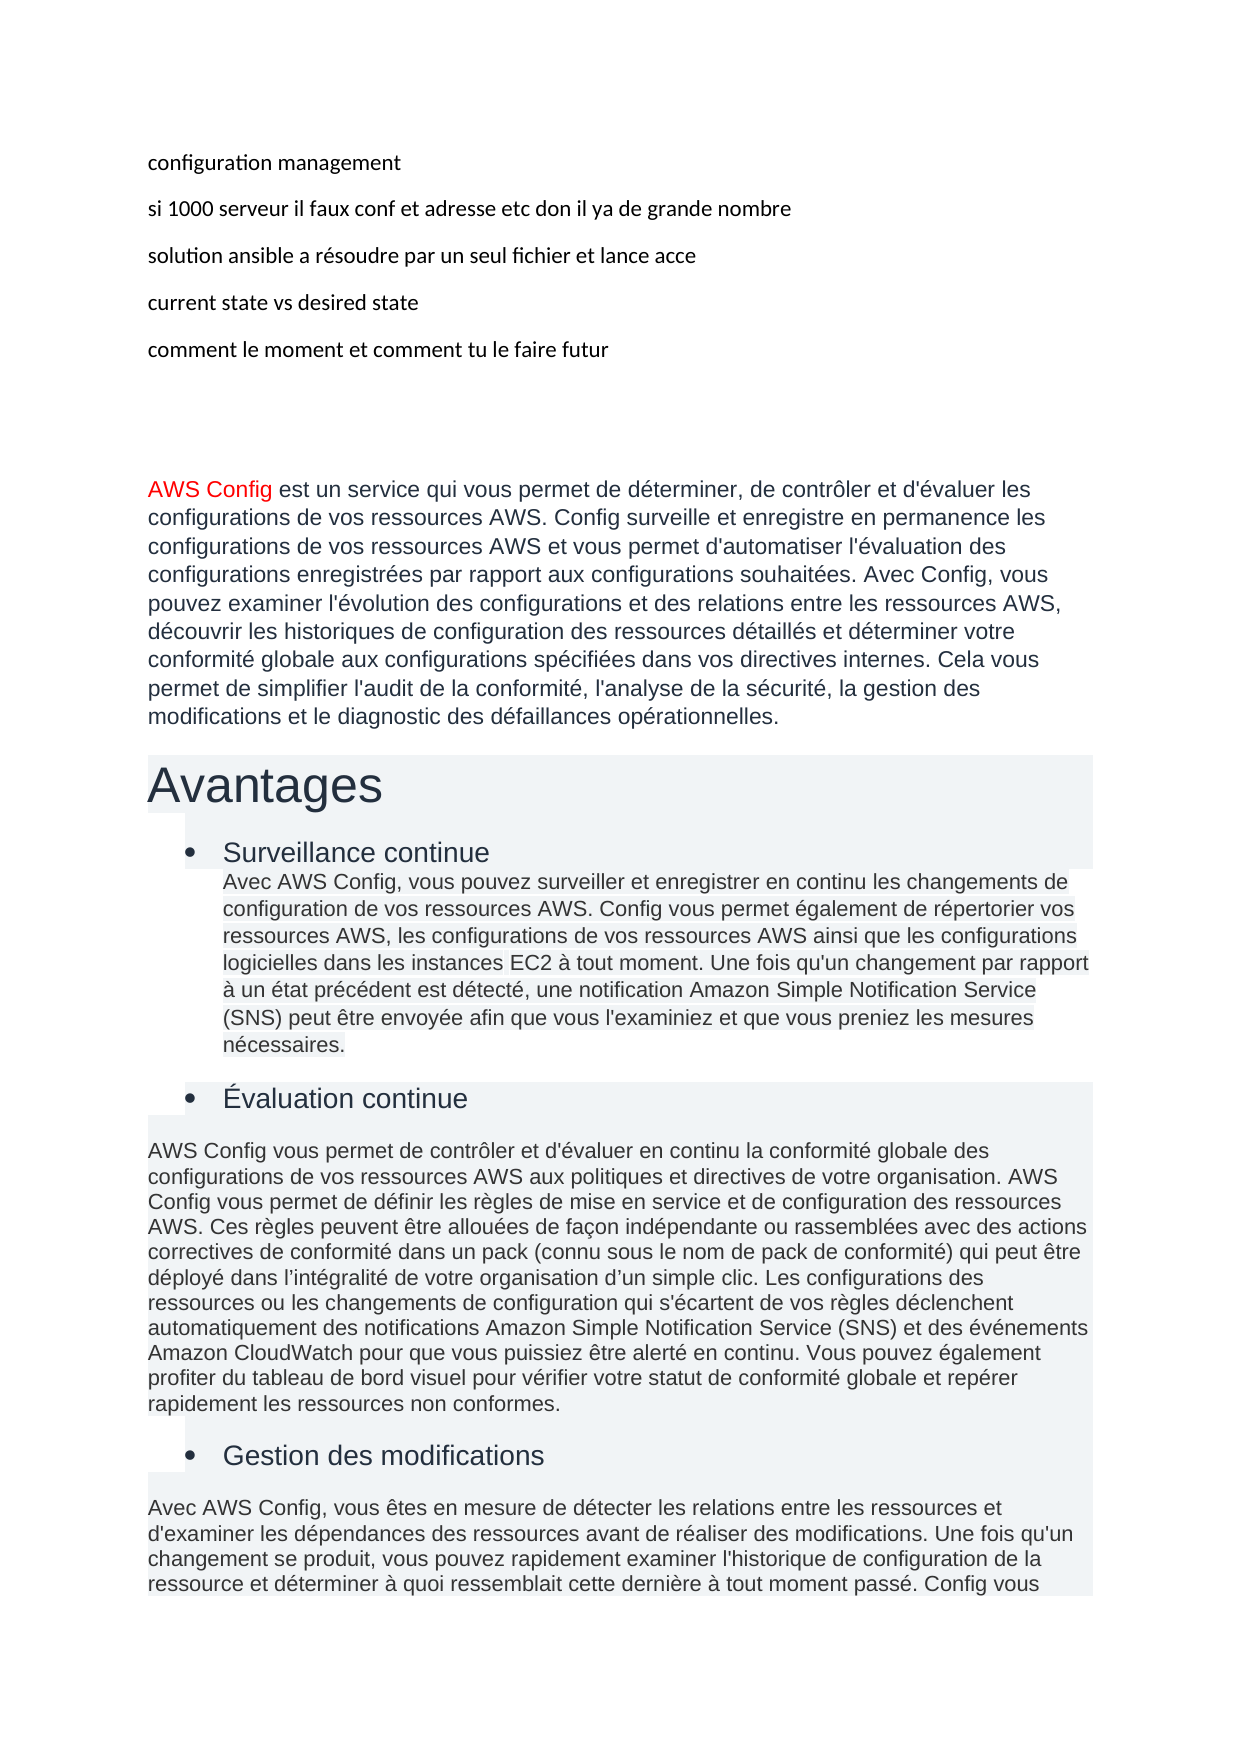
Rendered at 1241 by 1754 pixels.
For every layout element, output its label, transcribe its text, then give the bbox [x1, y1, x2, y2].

text configuration management [148, 148, 1093, 176]
list Avec AWS Config, vous pouvez surveiller et enregistrer en continu les changements de configuration de vos ressources AWS. Config vous permet également de répertorier vos ressources AWS, les configurations de vos ressources AWS ainsi que les configurations logicielles dans les instances EC2 à tout moment. Une fois qu'un changement par rapport à un état précédent est détecté, une notification Amazon Simple Notification Service (SNS) peut être envoyée afin que vous l'examiniez et que vous preniez les mesures nécessaires. [223, 869, 1093, 1057]
text solution ansible a résoudre par un seul fichier et lance acce [148, 241, 1093, 269]
text Avantages [148, 755, 1093, 813]
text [148, 1495, 1093, 1596]
text AWS Config vous permet de contrôler et d'évaluer en continu la conformité globale des configurations de vos ressources AWS aux politiques et directives de votre organisation. AWS Config vous permet de définir les règles de mise en service et de configuration des ressources AWS. Ces règles peuvent être allouées de façon indépendante ou rassemblées avec des actions correctives de conformité dans un pack (connu sous le nom de pack de conformité) qui peut être déployé dans l’intégralité de votre organisation d’un simple clic. Les configurations des ressources ou les changements de configuration qui s'écartent de vos règles déclenchent automatiquement des notifications Amazon Simple Notification Service (SNS) et des événements Amazon CloudWatch pour que vous puissiez être alerté en continu. Vous pouvez également profiter du tableau de bord visuel pour vérifier votre statut de conformité globale et repérer rapidement les ressources non conformes. [148, 1138, 1093, 1416]
subtitle Évaluation continue [185, 1082, 1093, 1115]
text comment le moment et comment tu le faire futur [148, 335, 1093, 363]
subtitle Gestion des modifications [185, 1439, 1093, 1472]
text si 1000 serveur il faux conf et adresse etc don il ya de grande nombre [148, 194, 1093, 222]
text AWS Config est un service qui vous permet de déterminer, de contrôler et d'évaluer les configurations de vos ressources AWS. Config surveille et enregistre en permanence les configurations de vos ressources AWS et vous permet d'automatiser l'évaluation des configurations enregistrées par rapport aux configurations souhaitées. Avec Config, vous pouvez examiner l'évolution des configurations et des relations entre les ressources AWS, découvrir les historiques de configuration des ressources détaillés et déterminer votre conformité globale aux configurations spécifiées dans vos directives internes. Cela vous permet de simplifier l'audit de la conformité, l'analyse de la sécurité, la gestion des modifications et le diagnostic des défaillances opérationnelles. [148, 476, 1093, 729]
text current state vs desired state [148, 288, 1093, 316]
list Surveillance continue [185, 836, 1093, 869]
